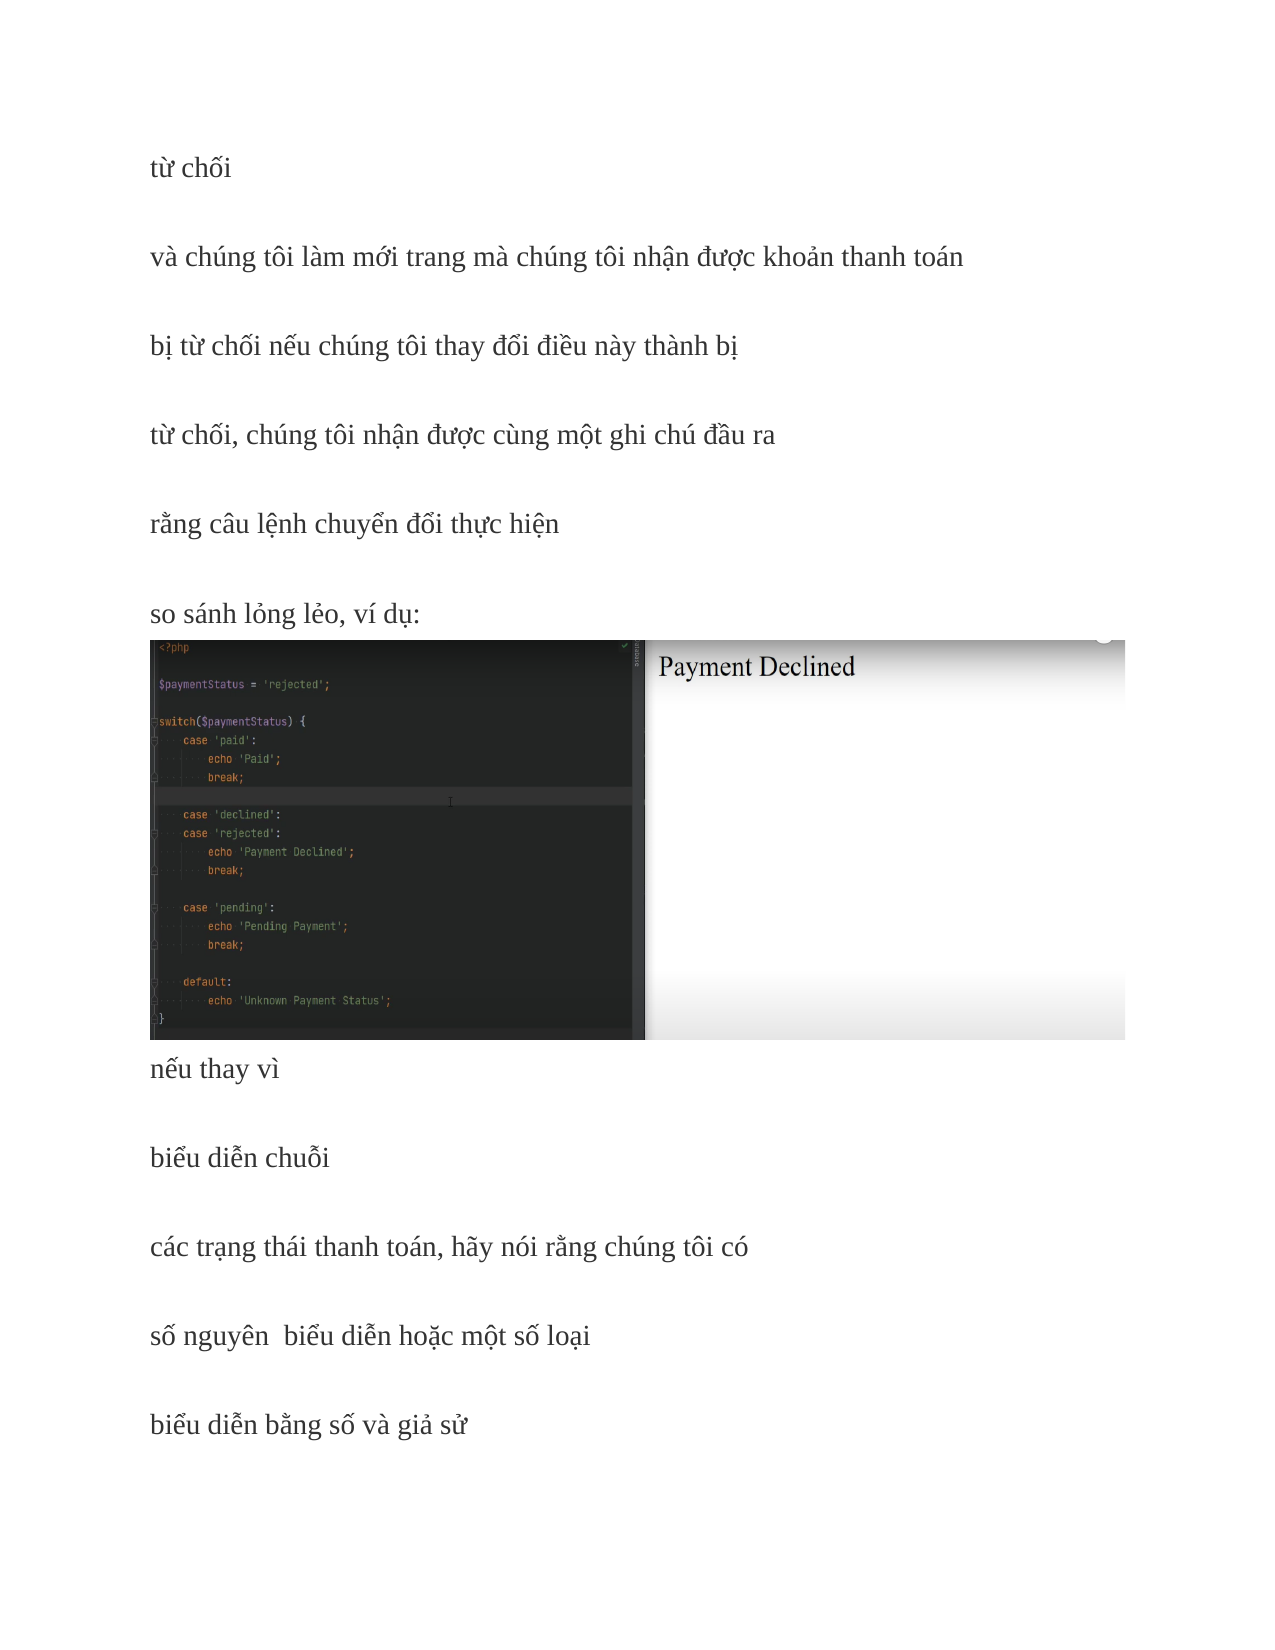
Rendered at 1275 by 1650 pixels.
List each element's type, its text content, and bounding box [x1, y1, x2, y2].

text nếu thay vì [150, 1040, 1125, 1084]
text và chúng tôi làm mới trang mà chúng tôi nhận được khoản thanh toán [150, 239, 1125, 273]
picture [150, 640, 1125, 1040]
text biểu diễn chuỗi [150, 1140, 1125, 1173]
text số nguyên biểu diễn hoặc một số loại [150, 1318, 1125, 1352]
text biểu diễn bằng số và giả sử [150, 1407, 1125, 1441]
text bị từ chối nếu chúng tôi thay đổi điều này thành bị [150, 328, 1125, 362]
text từ chối [150, 150, 1125, 183]
text rằng câu lệnh chuyển đổi thực hiện [150, 507, 1125, 540]
text so sánh lỏng lẻo, ví dụ: [150, 596, 1125, 629]
text các trạng thái thanh toán, hãy nói rằng chúng tôi có [150, 1229, 1125, 1263]
text từ chối, chúng tôi nhận được cùng một ghi chú đầu ra [150, 417, 1125, 451]
